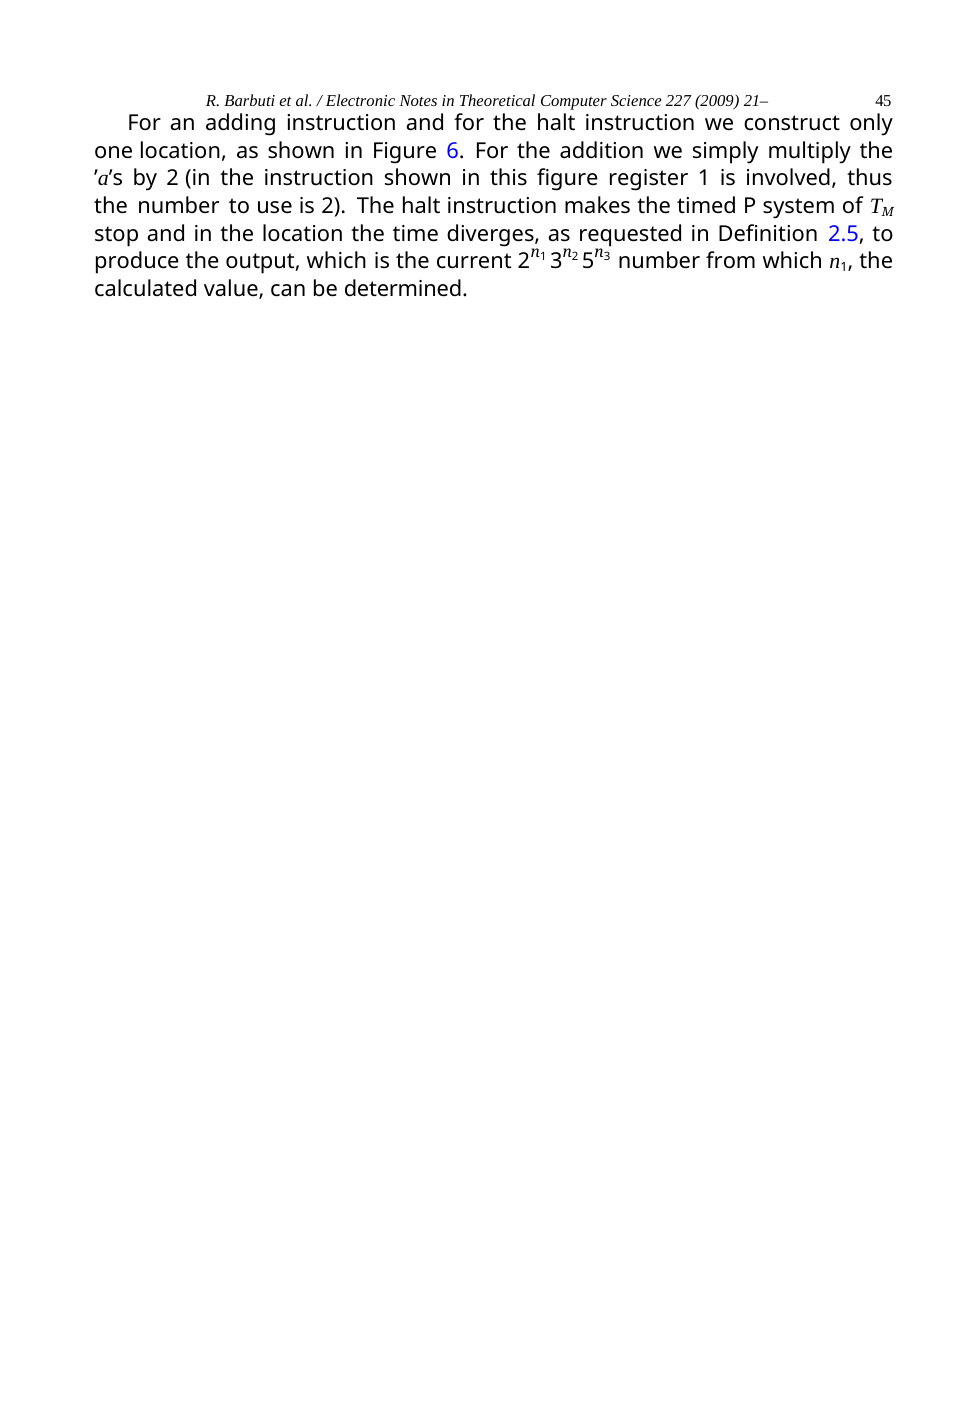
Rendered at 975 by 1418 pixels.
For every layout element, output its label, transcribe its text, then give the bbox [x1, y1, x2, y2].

text For an adding instruction and for the halt instruction we construct only one location, as shown in Figure 6. For the addition we simply multiply the ’a’s by 2 (in the instruction shown in this figure register 1 is involved, thus the number to use is 2). The halt instruction makes the timed P system of TM stop and in the location the time diverges, as requested in Definition 2.5, to produce the output, which is the current 2n1 3n2 5n3 number from which n1, the calculated value, can be determined. [94, 108, 893, 302]
